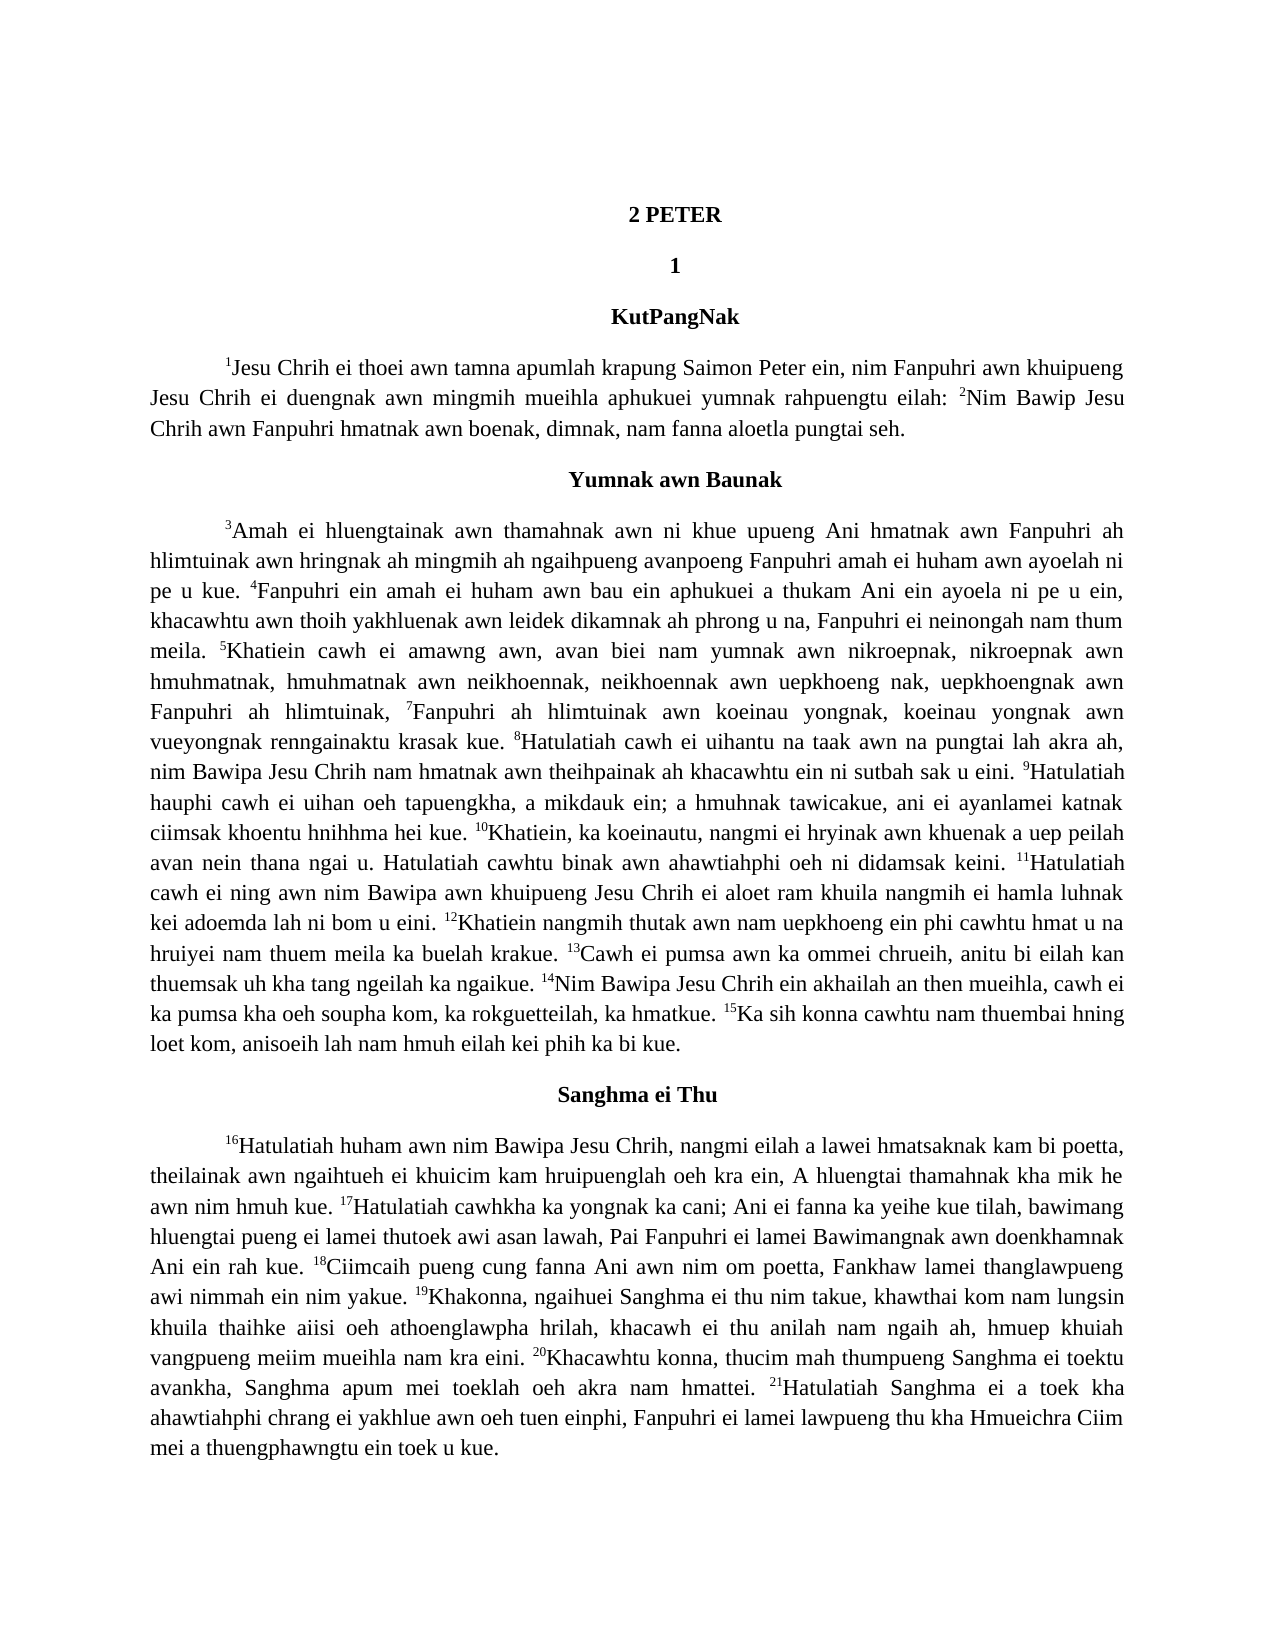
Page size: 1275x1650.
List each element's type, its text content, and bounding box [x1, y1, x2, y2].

text 1 [150, 252, 1125, 278]
text 2 PETER [150, 201, 1125, 227]
text 1Jesu Chrih ei thoei awn tamna apumlah krapung Saimon Peter ein, nim Fanpuhri awn khuipueng Jesu Chrih ei duengnak awn mingmih mueihla aphukuei yumnak rahpuengtu eilah: 2Nim Bawip Jesu Chrih awn Fanpuhri hmatnak awn boenak, dimnak, nam fanna aloetla pungtai seh. [150, 354, 1125, 441]
text 16Hatulatiah huham awn nim Bawipa Jesu Chrih, nangmi eilah a lawei hmatsaknak kam bi poetta, theilainak awn ngaihtueh ei khuicim kam hruipuenglah oeh kra ein, A hluengtai thamahnak kha mik he awn nim hmuh kue. 17Hatulatiah cawhkha ka yongnak ka cani; Ani ei fanna ka yeihe kue tilah, bawimang hluengtai pueng ei lamei thutoek awi asan lawah, Pai Fanpuhri ei lamei Bawimangnak awn doenkhamnak Ani ein rah kue. 18Ciimcaih pueng cung fanna Ani awn nim om poetta, Fankhaw lamei thanglawpueng awi nimmah ein nim yakue. 19Khakonna, ngaihuei Sanghma ei thu nim takue, khawthai kom nam lungsin khuila thaihke aiisi oeh athoenglawpha hrilah, khacawh ei thu anilah nam ngaih ah, hmuep khuiah vangpueng meiim mueihla nam kra eini. 20Khacawhtu konna, thucim mah thumpueng Sanghma ei toektu avankha, Sanghma apum mei toeklah oeh akra nam hmattei. 21Hatulatiah Sanghma ei a toek kha ahawtiahphi chrang ei yakhlue awn oeh tuen einphi, Fanpuhri ei lamei lawpueng thu kha Hmueichra Ciim mei a thuengphawngtu ein toek u kue. [150, 1132, 1125, 1461]
text 3Amah ei hluengtainak awn thamahnak awn ni khue upueng Ani hmatnak awn Fanpuhri ah hlimtuinak awn hringnak ah mingmih ah ngaihpueng avanpoeng Fanpuhri amah ei huham awn ayoelah ni pe u kue. 4Fanpuhri ein amah ei huham awn bau ein aphukuei a thukam Ani ein ayoela ni pe u ein, khacawhtu awn thoih yakhluenak awn leidek dikamnak ah phrong u na, Fanpuhri ei neinongah nam thum meila. 5Khatiein cawh ei amawng awn, avan biei nam yumnak awn nikroepnak, nikroepnak awn hmuhmatnak, hmuhmatnak awn neikhoennak, neikhoennak awn uepkhoeng nak, uepkhoengnak awn Fanpuhri ah hlimtuinak, 7Fanpuhri ah hlimtuinak awn koeinau yongnak, koeinau yongnak awn vueyongnak renngainaktu krasak kue. 8Hatulatiah cawh ei uihantu na taak awn na pungtai lah akra ah, nim Bawipa Jesu Chrih nam hmatnak awn theihpainak ah khacawhtu ein ni sutbah sak u eini. 9Hatulatiah hauphi cawh ei uihan oeh tapuengkha, a mikdauk ein; a hmuhnak tawicakue, ani ei ayanlamei katnak ciimsak khoentu hnihhma hei kue. 10Khatiein, ka koeinautu, nangmi ei hryinak awn khuenak a uep peilah avan nein thana ngai u. Hatulatiah cawhtu binak awn ahawtiahphi oeh ni didamsak keini. 11Hatulatiah cawh ei ning awn nim Bawipa awn khuipueng Jesu Chrih ei aloet ram khuila nangmih ei hamla luhnak kei adoemda lah ni bom u eini. 12Khatiein nangmih thutak awn nam uepkhoeng ein phi cawhtu hmat u na hruiyei nam thuem meila ka buelah krakue. 13Cawh ei pumsa awn ka ommei chrueih, anitu bi eilah kan thuemsak uh kha tang ngeilah ka ngaikue. 14Nim Bawipa Jesu Chrih ein akhailah an then mueihla, cawh ei ka pumsa kha oeh soupha kom, ka rokguetteilah, ka hmatkue. 15Ka sih konna cawhtu nam thuembai hning loet kom, anisoeih lah nam hmuh eilah kei phih ka bi kue. [150, 517, 1125, 1057]
text Sanghma ei Thu [150, 1081, 1125, 1108]
text KutPangNak [150, 303, 1125, 329]
text Yumnak awn Baunak [150, 466, 1125, 492]
